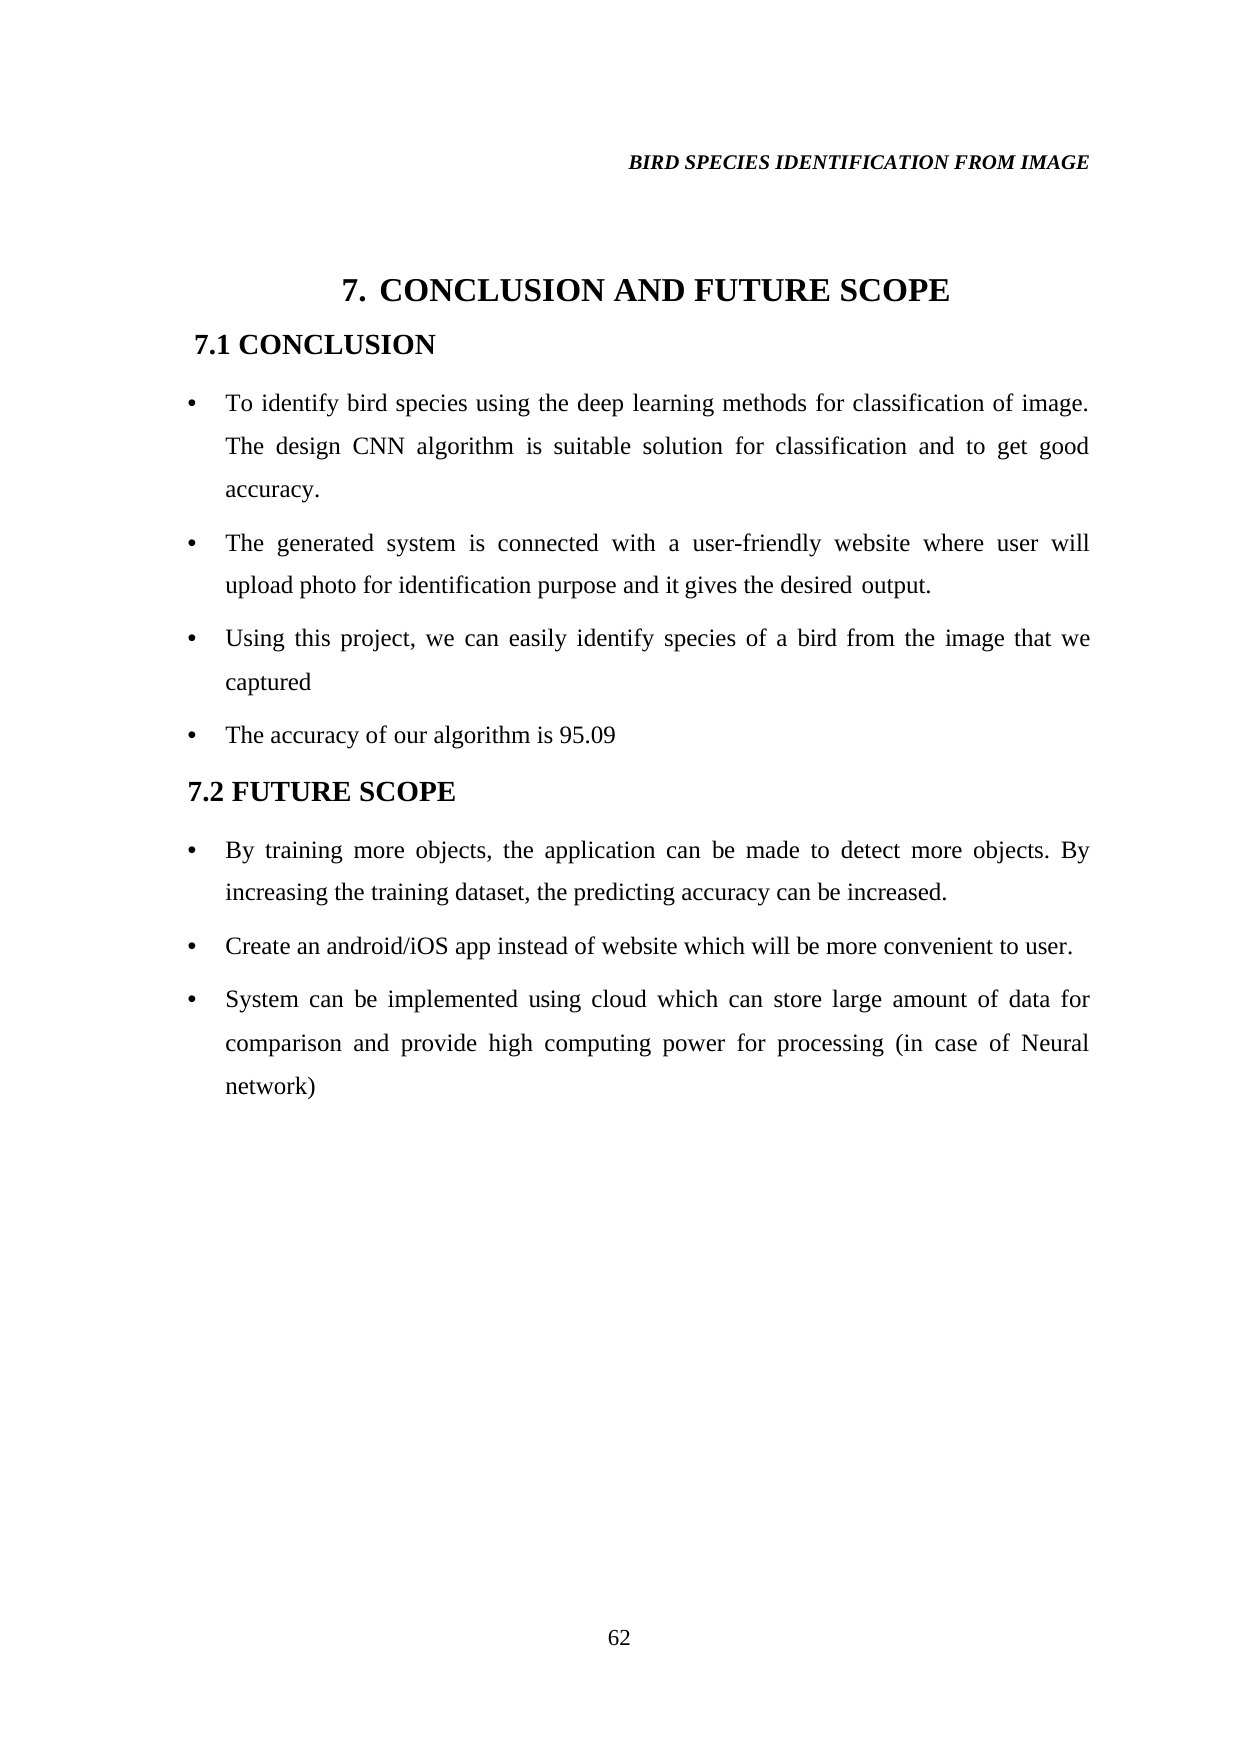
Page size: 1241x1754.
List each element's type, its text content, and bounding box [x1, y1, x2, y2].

list To identify bird species using the deep learning methods for classification of image. The design CNN algorithm is suitable solution for classification and to get good accuracy. [187, 387, 1090, 503]
list Using this project, we can easily identify species of a bird from the image that we captured [187, 623, 1090, 696]
list The generated system is connected with a user-friendly website where user will upload photo for identification purpose and it gives the desired output. [187, 528, 1091, 599]
subtitle FUTURE SCOPE [187, 774, 1163, 808]
list The accuracy of our algorithm is 95.09 [187, 720, 1163, 749]
list By training more objects, the application can be made to detect more objects. By increasing the training dataset, the predicting accuracy can be increased. [187, 835, 1090, 906]
list CONCLUSION AND FUTURE SCOPE [341, 270, 1163, 308]
list Create an android/iOS app instead of website which will be more convenient to user. [187, 931, 1163, 959]
list System can be implemented using cloud which can store large amount of data for comparison and provide high computing power for processing (in case of Neural network) [187, 984, 1091, 1099]
list CONCLUSION [194, 327, 1163, 361]
